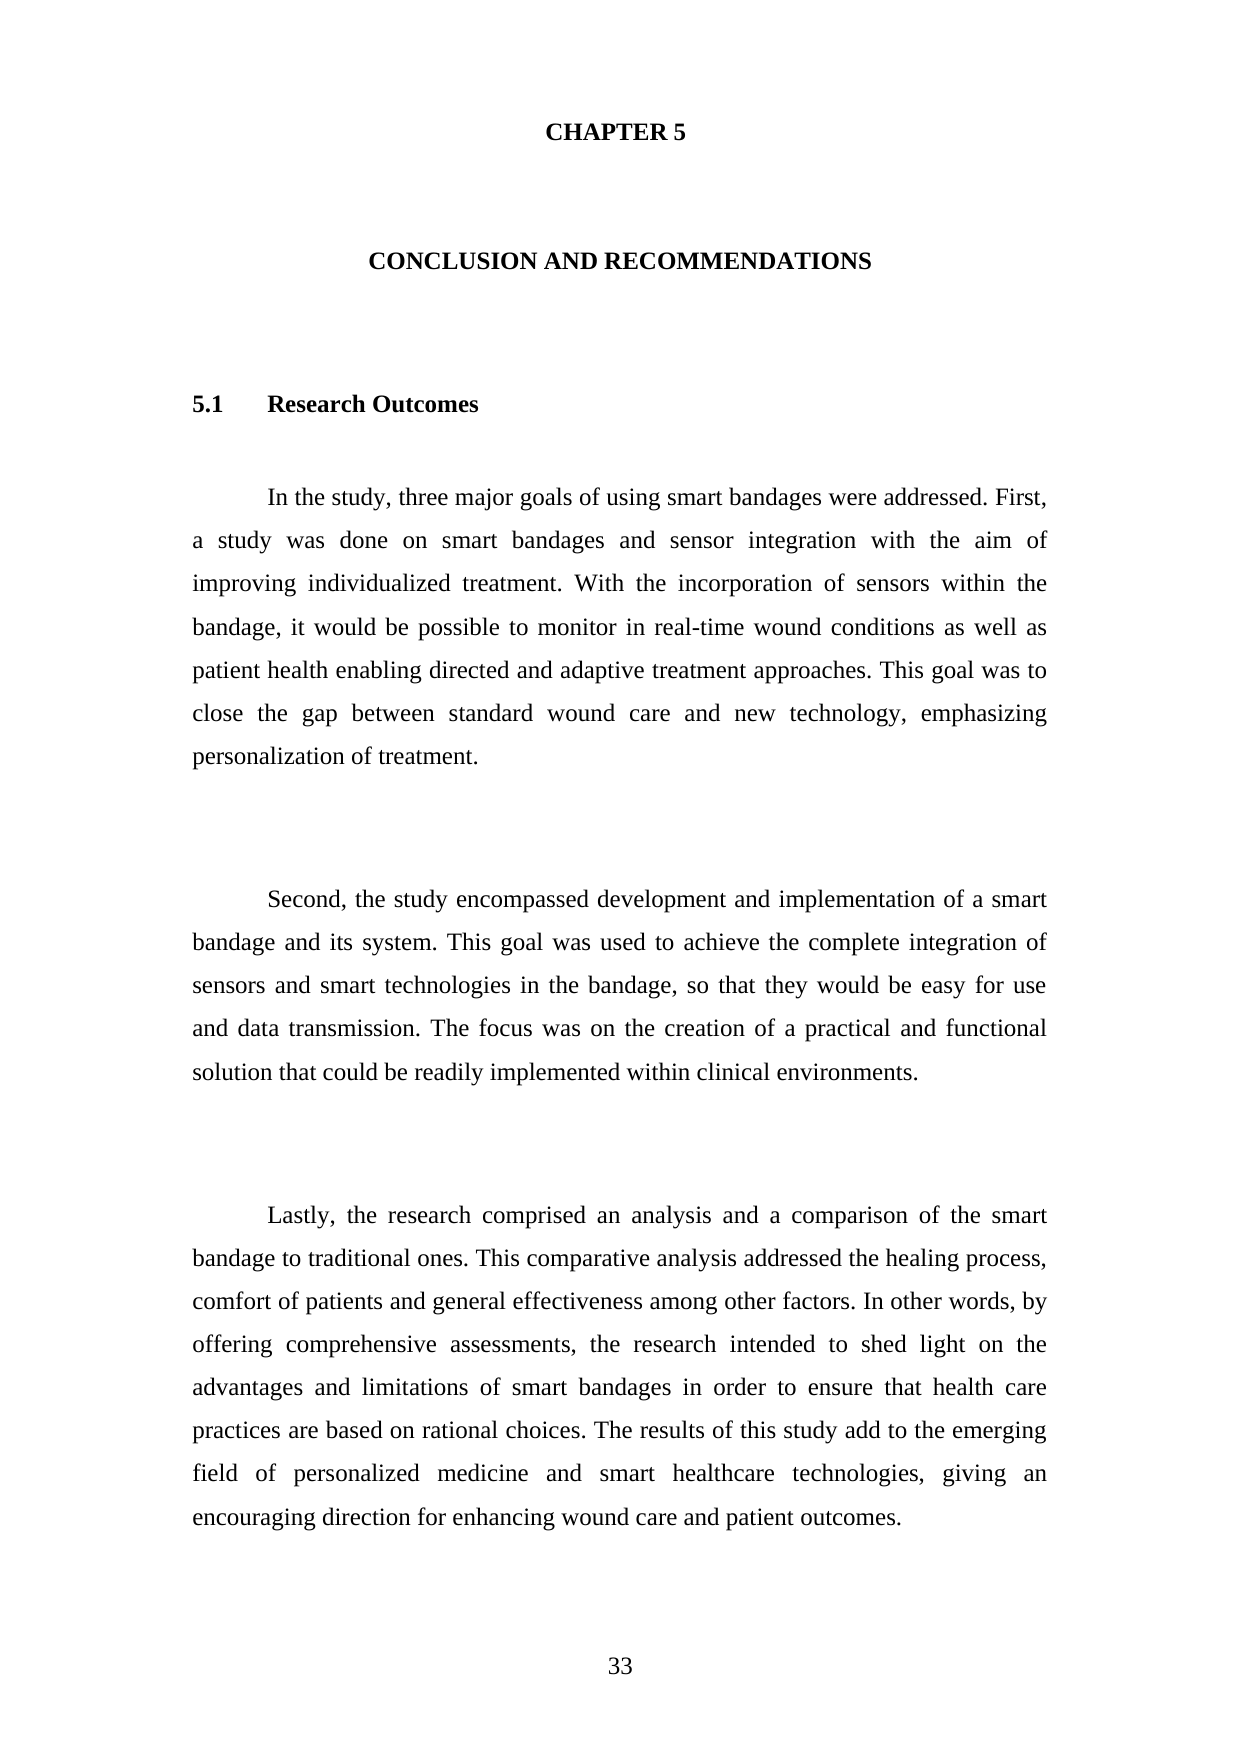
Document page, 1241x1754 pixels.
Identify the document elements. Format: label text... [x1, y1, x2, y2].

text Second, the study encompassed development and implementation of a smart bandage and its system. This goal was used to achieve the complete integration of sensors and smart technologies in the bandage, so that they would be easy for use and data transmission. The focus was on the creation of a practical and functional solution that could be readily implemented within clinical environments. [192, 884, 1048, 1085]
subtitle CONCLUSION AND RECOMMENDATIONS [192, 117, 1048, 275]
text Lastly, the research comprised an analysis and a comparison of the smart bandage to traditional ones. This comparative analysis addressed the healing process, comfort of patients and general effectiveness among other factors. In other words, by offering comprehensive assessments, the research intended to shed light on the advantages and limitations of smart bandages in order to ensure that health care practices are based on rational choices. The results of this study add to the emerging field of personalized medicine and smart healthcare technologies, giving an encouraging direction for enhancing wound care and patient outcomes. [192, 1200, 1048, 1530]
text In the study, three major goals of using smart bandages were addressed. First, a study was done on smart bandages and sensor integration with the aim of improving individualized treatment. With the incorporation of sensors within the bandage, it would be possible to monitor in real-time wound conditions as well as patient health enabling directed and adaptive treatment approaches. This goal was to close the gap between standard wound care and new technology, emphasizing personalization of treatment. [192, 482, 1048, 770]
subtitle Research Outcomes [192, 389, 1048, 418]
